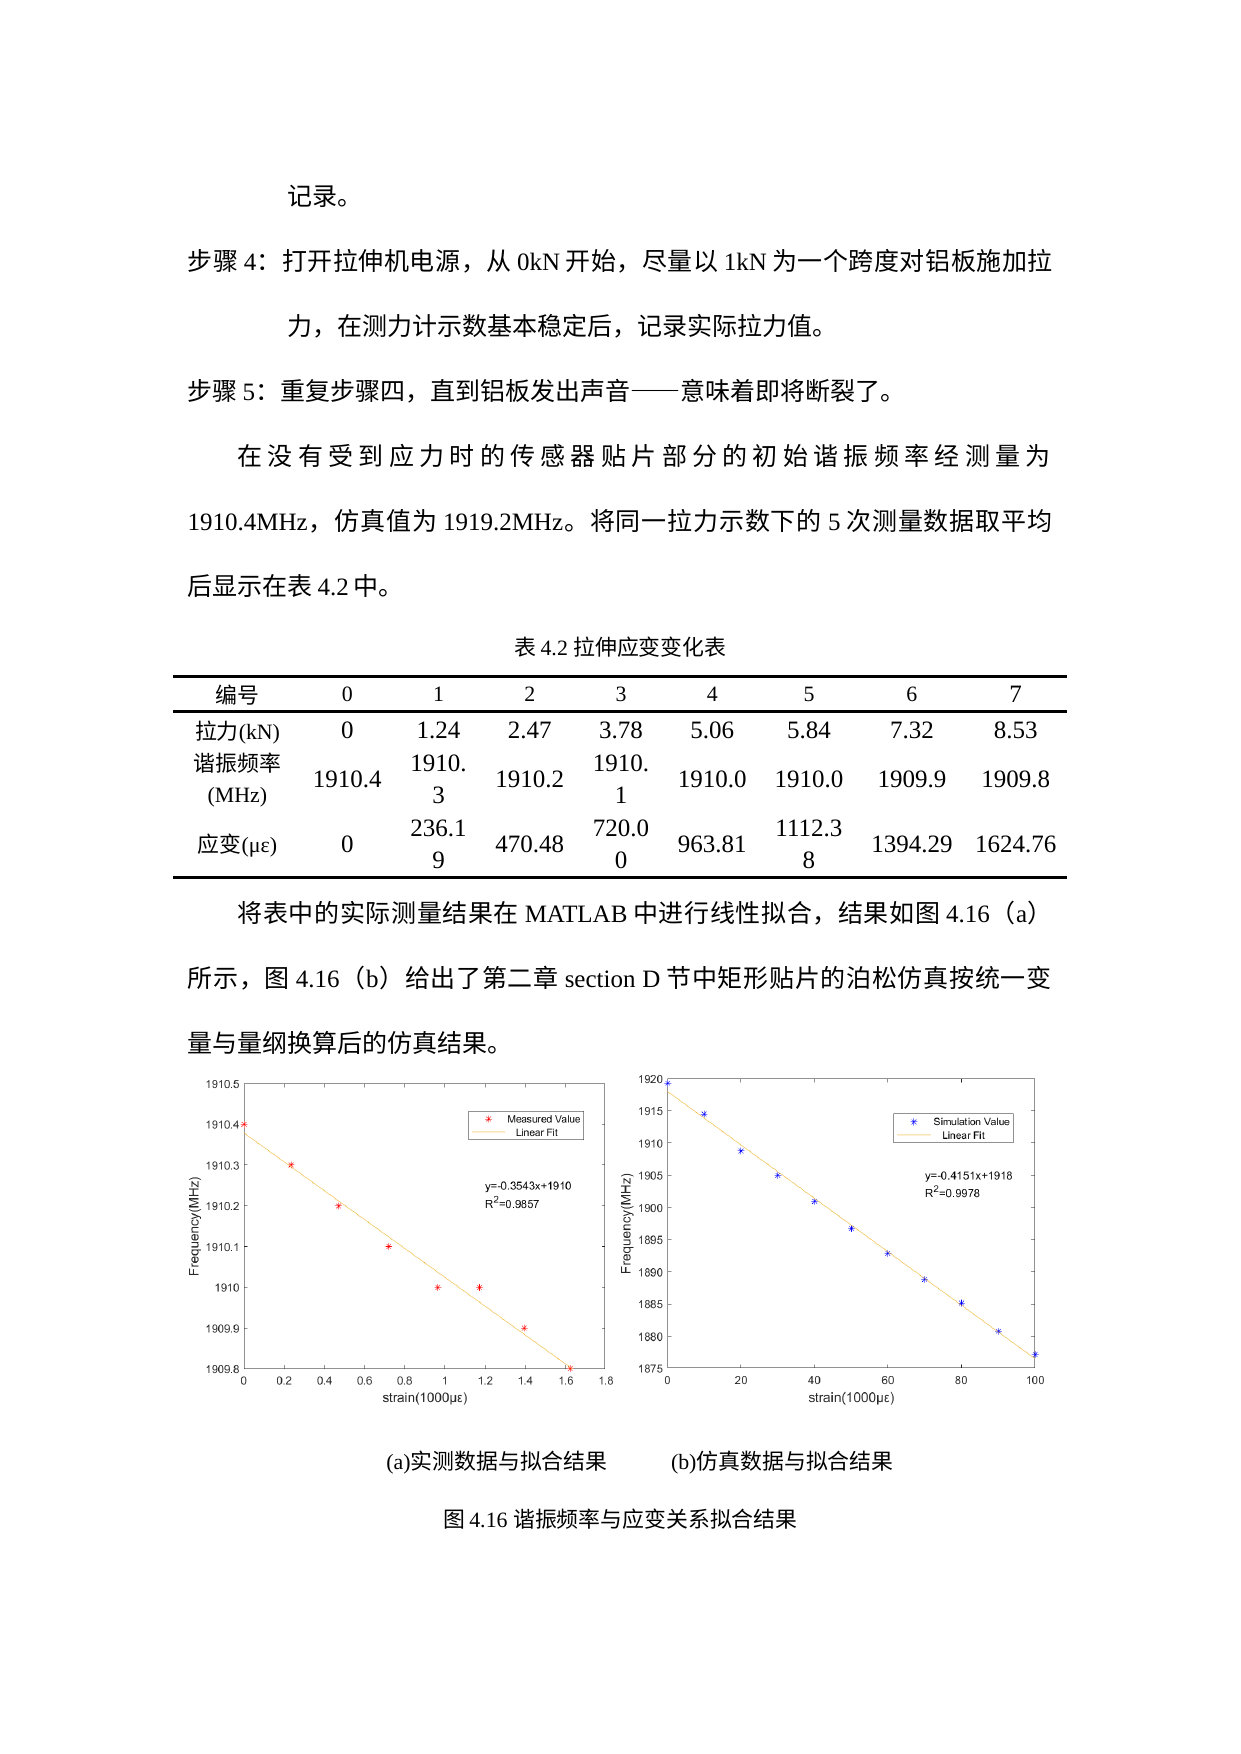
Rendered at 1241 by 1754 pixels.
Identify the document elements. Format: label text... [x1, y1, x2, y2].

table_header 1 [393, 678, 484, 710]
table_cell 1910.0 [758, 746, 859, 811]
table_header 6 [860, 678, 963, 710]
table_cell 拉力(kN) [173, 713, 301, 746]
table_cell 1910.0 [666, 746, 758, 811]
table_cell 470.48 [484, 811, 575, 876]
table_header 4 [666, 678, 758, 710]
table_header 5 [758, 678, 859, 710]
table_cell 1.24 [393, 713, 484, 746]
table_cell 1910.4 [301, 746, 393, 811]
table_cell 8.53 [964, 713, 1067, 746]
table_header 编号 [173, 678, 301, 710]
table_cell 1909.9 [860, 746, 963, 811]
table_cell 谐振频率(MHz) [173, 746, 301, 811]
table_cell 963.81 [666, 811, 758, 876]
text (a)实测数据与拟合结果 (b)仿真数据与拟合结果 [187, 1444, 1053, 1476]
picture [187, 1078, 614, 1406]
table_cell 1910.1 [575, 746, 666, 811]
table_cell 720.00 [575, 811, 666, 876]
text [187, 162, 1053, 227]
table_cell 7.32 [860, 713, 963, 746]
table_cell 3.78 [575, 713, 666, 746]
table_cell 5.06 [666, 713, 758, 746]
table_cell 应变(με) [173, 811, 301, 876]
table_cell 0 [301, 811, 393, 876]
table_cell 5.84 [758, 713, 859, 746]
table_cell 1910.2 [484, 746, 575, 811]
table_header 2 [484, 678, 575, 710]
table_cell 2.47 [484, 713, 575, 746]
table_cell 1112.38 [758, 811, 859, 876]
text 将表中的实际测量结果在MATLAB中进行线性拟合，结果如图4.16（a）所示，图4.16（b）给出了第二章section D节中矩形贴片的泊松仿真按统一变量与量纲换算后的仿真结果。 [187, 879, 1053, 1074]
table_header 7 [964, 678, 1067, 710]
text 步骤4：打开拉伸机电源，从0kN开始，尽量以1kN为一个跨度对铝板施加拉力，在测力计示数基本稳定后，记录实际拉力值。 [187, 227, 1053, 357]
text 步骤5：重复步骤四，直到铝板发出声音——意味着即将断裂了。 [187, 357, 1053, 422]
table_cell 0 [301, 713, 393, 746]
table_cell 1909.8 [964, 746, 1067, 811]
text 图4.16 谐振频率与应变关系拟合结果 [187, 1501, 1053, 1534]
table_cell 1394.29 [860, 811, 963, 876]
table_header 0 [301, 678, 393, 710]
table_header 3 [575, 678, 666, 710]
table_cell 1624.76 [964, 811, 1067, 876]
table_cell 1910.3 [393, 746, 484, 811]
text 在没有受到应力时的传感器贴片部分的初始谐振频率经测量为1910.4MHz，仿真值为1919.2MHz。将同一拉力示数下的5次测量数据取平均后显示在表4.2中。 [187, 422, 1053, 617]
picture [620, 1073, 1044, 1406]
table_cell 236.19 [393, 811, 484, 876]
text 表4.2 拉伸应变变化表 [187, 629, 1053, 662]
